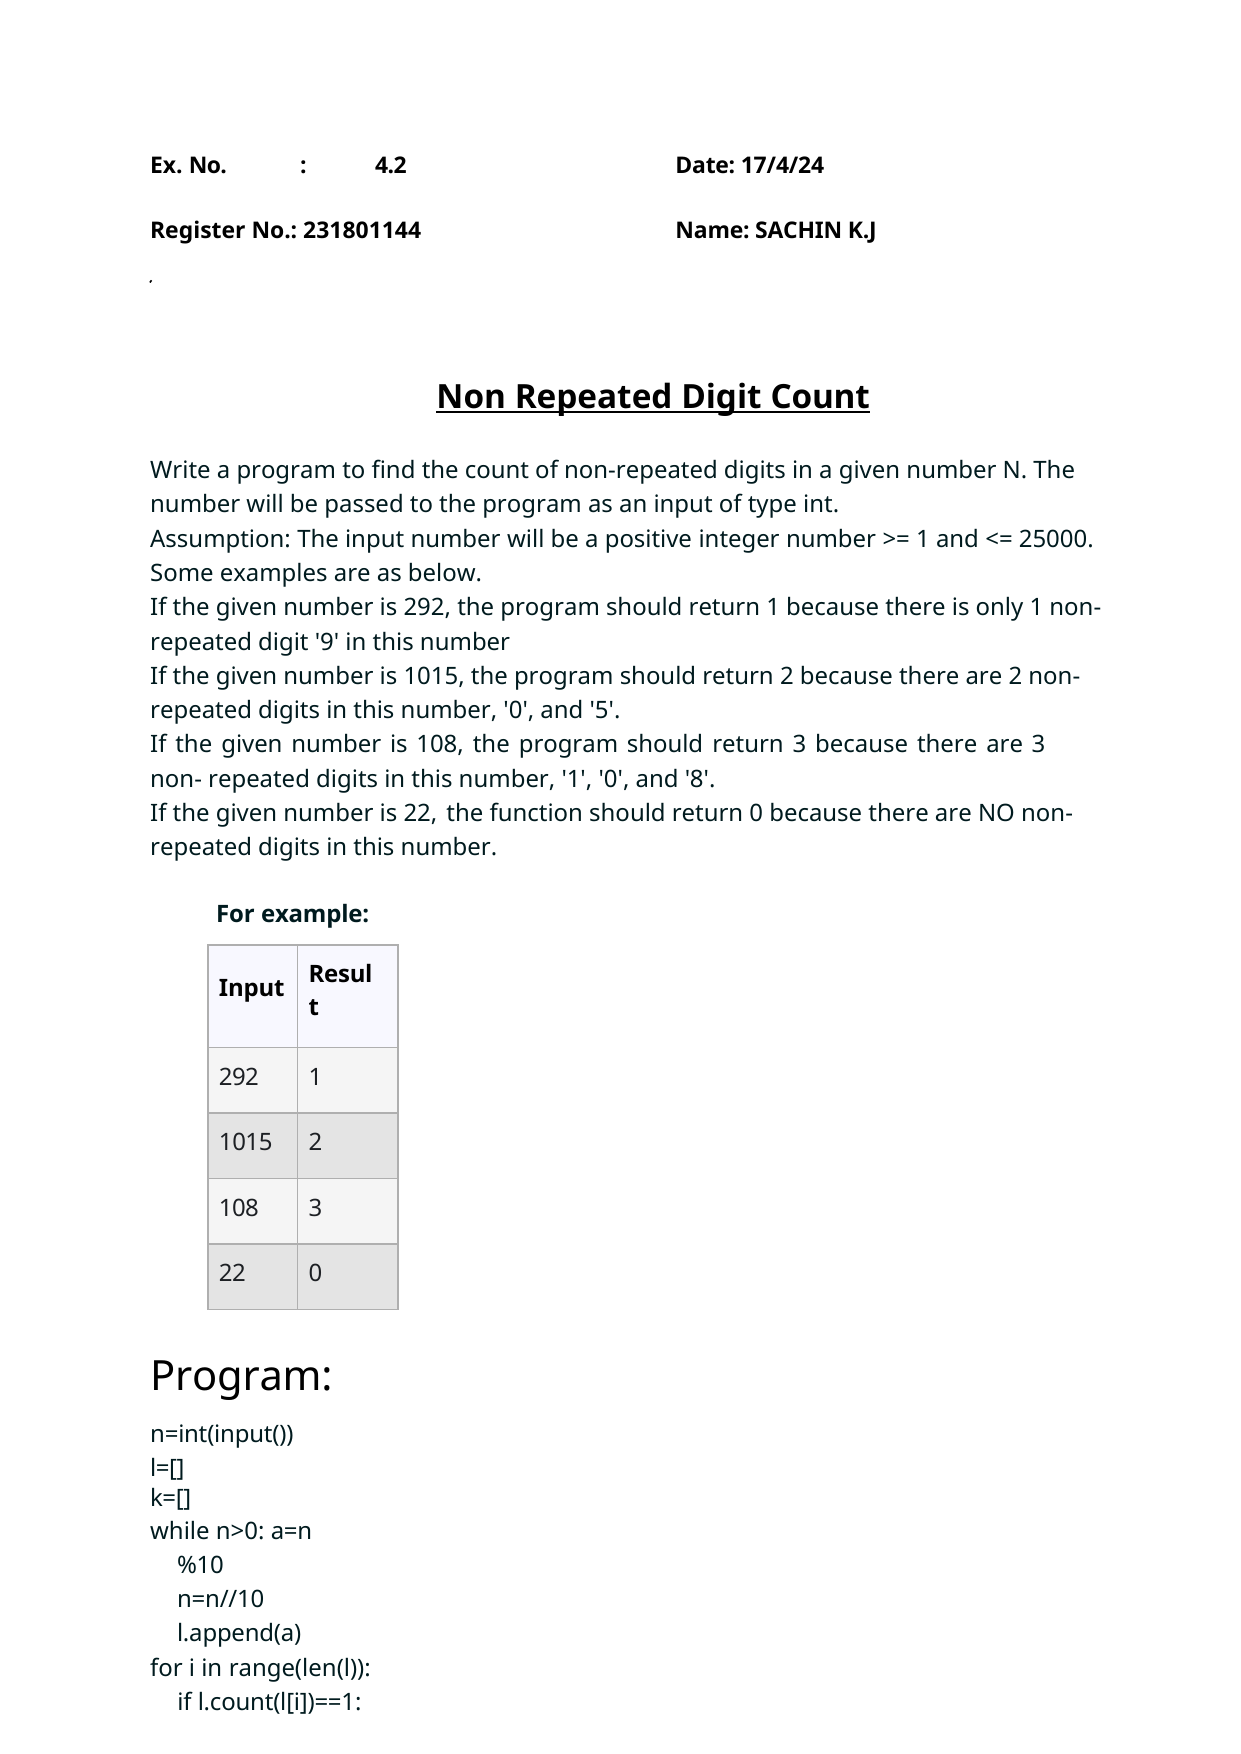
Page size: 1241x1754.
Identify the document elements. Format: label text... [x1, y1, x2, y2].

subtitle Non Repeated Digit Count [129, 373, 1177, 418]
text for i in range(len(l)): if l.count(l[i])==1: [150, 1650, 381, 1717]
text Ex. No. : 4.2 Date: 17/4/24 [150, 148, 1203, 180]
text Write a program to find the count of non-repeated digits in a given number N. The number will be passed to the program as an input of type int. [150, 453, 1103, 520]
table_cell 1015 [209, 1114, 297, 1178]
subtitle Program: [150, 1346, 1203, 1403]
text Assumption: The input number will be a positive integer number >= 1 and <= 25000. Some examples are as below. [150, 521, 1103, 588]
text Register No.: 231801144 Name: SACHIN K.J [150, 214, 1203, 245]
text n=int(input()) l=[] [150, 1417, 317, 1483]
table_cell 292 [209, 1048, 297, 1112]
text while n>0: a=n%10 n=n//10 l.append(a) [150, 1514, 317, 1649]
text If the given number is 108, the program should return 3 because there are 3 non- repeated digits in this number, '1', '0', and '8'. [150, 727, 1103, 794]
text If the given number is 292, the program should return 1 because there is only 1 non- repeated digit '9' in this number [150, 590, 1103, 657]
table_cell 3 [298, 1179, 397, 1243]
table_header Resul t [298, 946, 397, 1047]
table_cell 22 [209, 1245, 297, 1309]
table_cell 0 [298, 1245, 397, 1309]
table_cell 2 [298, 1114, 397, 1178]
text For example: [216, 897, 1203, 930]
table_cell 108 [209, 1179, 297, 1243]
text k=[] [150, 1485, 1203, 1512]
text If the given number is 1015, the program should return 2 because there are 2 non- repeated digits in this number, '0', and '5'. [150, 659, 1103, 726]
table_header Input [209, 946, 297, 1047]
table_cell 1 [298, 1048, 397, 1112]
text If the given number is 22, the function should return 0 because there are NO non- repeated digits in this number. [150, 796, 1103, 862]
